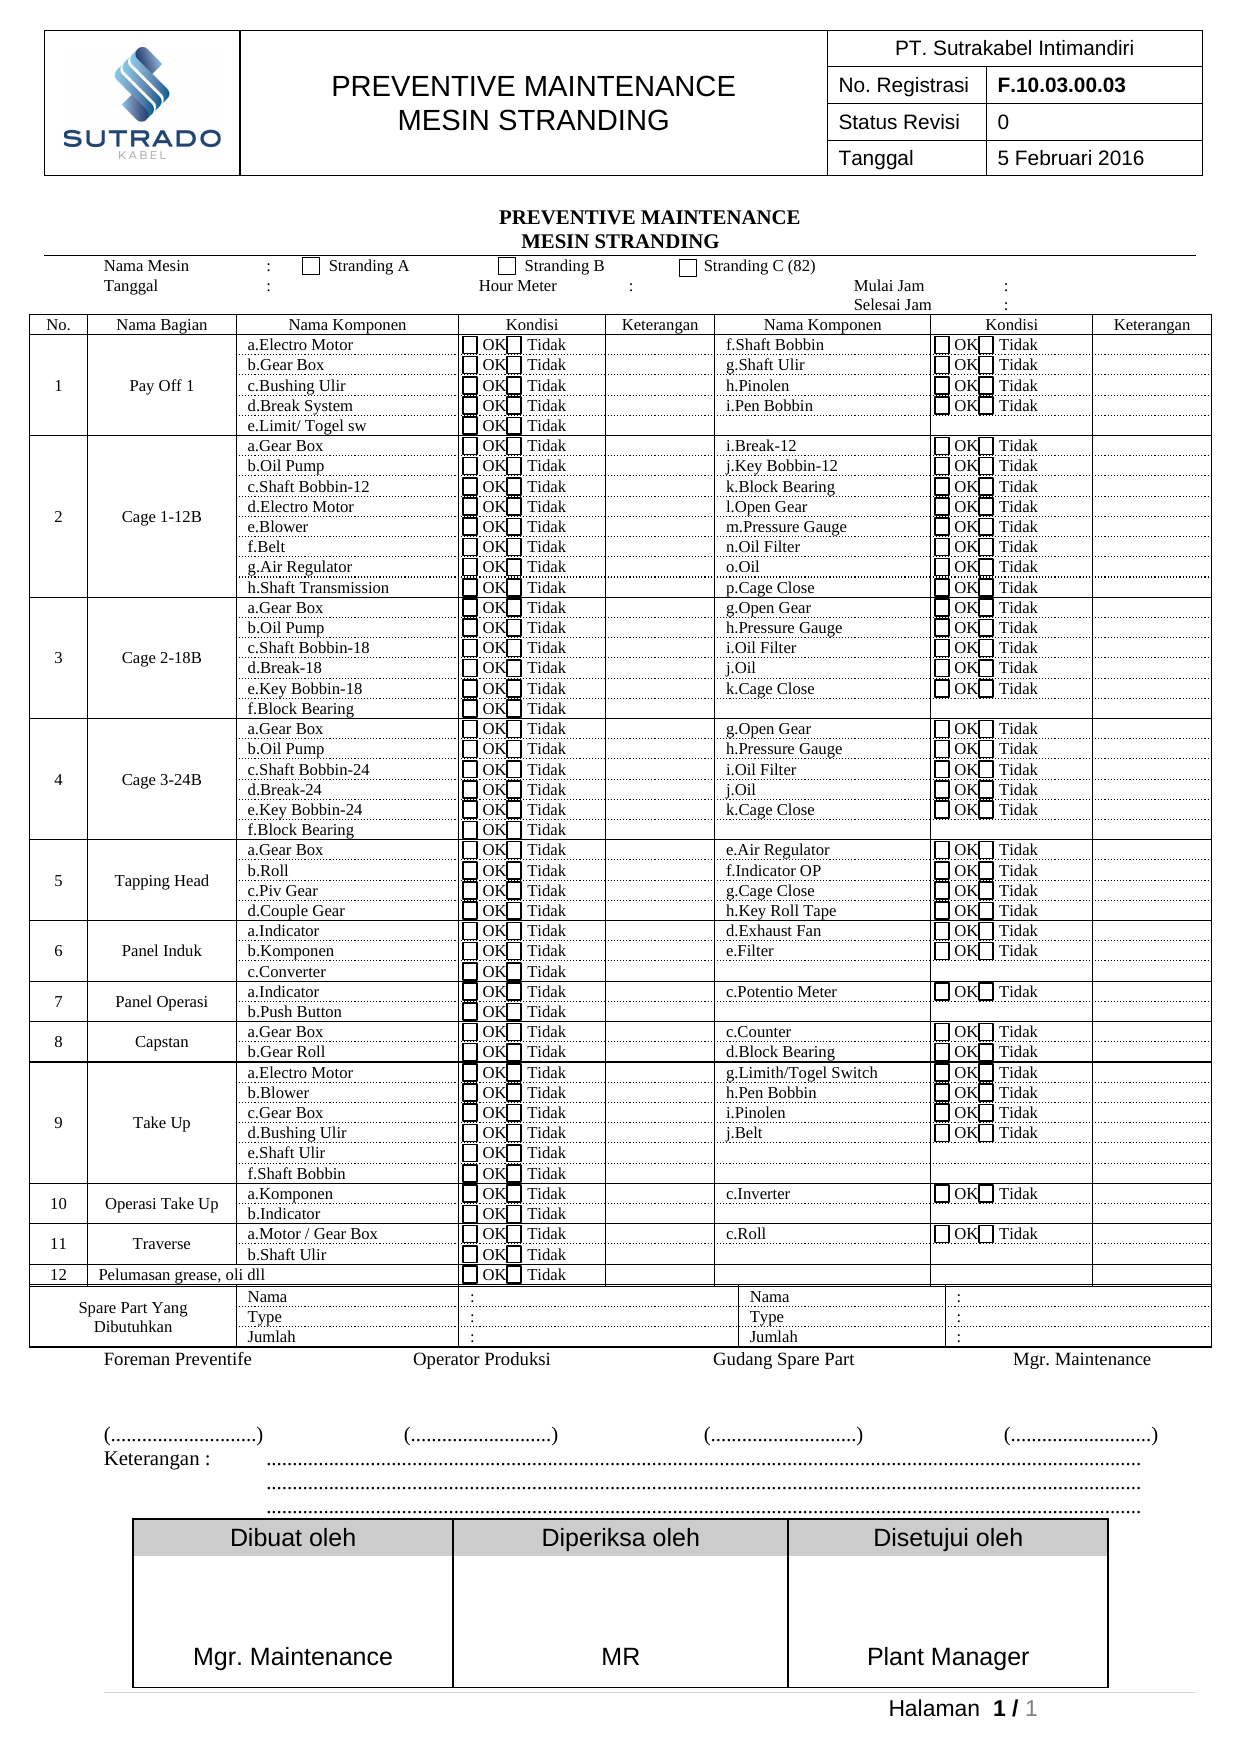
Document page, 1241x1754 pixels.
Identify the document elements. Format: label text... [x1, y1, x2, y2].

table_cell a.Gear Box [237, 719, 458, 738]
table_cell j.Belt [715, 1122, 930, 1142]
table_cell l.Open Gear [715, 496, 930, 516]
table_cell [1093, 576, 1211, 597]
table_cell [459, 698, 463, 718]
table_cell Take Up [88, 1063, 236, 1183]
table_cell [715, 1243, 930, 1263]
table_cell Cage 1-12B [88, 436, 236, 597]
table_cell b.Komponen [237, 940, 458, 960]
table_cell OK Tidak [459, 1203, 605, 1223]
table_cell [1093, 921, 1211, 940]
table_cell h.Pressure Gauge [715, 617, 930, 637]
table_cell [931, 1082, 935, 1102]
table_cell c.Roll [715, 1224, 930, 1243]
table_cell [606, 758, 714, 778]
table_cell a.Komponen [237, 1184, 458, 1203]
table_cell n.Oil Filter [715, 536, 930, 556]
table_cell g.Limith/Togel Switch [715, 1063, 930, 1082]
table_cell e.Blower [237, 516, 458, 536]
table_cell OK Tidak [993, 799, 1092, 819]
table_cell 5 [30, 840, 87, 920]
table_cell d.Couple Gear [237, 900, 458, 920]
table_cell [789, 1679, 1107, 1687]
table_cell [606, 1122, 714, 1142]
table_cell a.Electro Motor [237, 1063, 458, 1082]
table_cell [1093, 940, 1211, 960]
table_cell [715, 960, 930, 981]
table_cell MR [454, 1642, 787, 1679]
table_cell OK Tidak [477, 1082, 507, 1102]
table_cell [715, 1203, 930, 1223]
table_cell b.Oil Pump [237, 617, 458, 637]
table_cell OK Tidak [459, 1224, 605, 1243]
table_cell i.Oil Filter [715, 637, 930, 657]
table_header Dibuat oleh [134, 1520, 452, 1556]
table_cell OK Tidak [949, 576, 979, 597]
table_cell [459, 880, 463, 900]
table_cell [1093, 496, 1211, 516]
table_cell f.Shaft Bobbin [715, 335, 930, 354]
table_cell OK Tidak [949, 395, 979, 415]
table_cell OK Tidak [522, 1063, 605, 1082]
table_cell g.Shaft Ulir [715, 354, 930, 374]
table_cell [1093, 880, 1211, 900]
table_cell OK Tidak [459, 738, 605, 758]
table_cell a.Motor / Gear Box [237, 1224, 458, 1243]
table_cell OK Tidak [521, 799, 605, 819]
table_cell [1093, 415, 1211, 435]
table_cell OK Tidak [949, 799, 979, 819]
table_cell OK Tidak [993, 1082, 1092, 1102]
table_cell Capstan [88, 1022, 236, 1061]
table_cell a.Gear Box [237, 840, 458, 859]
table_cell OK Tidak [521, 880, 605, 900]
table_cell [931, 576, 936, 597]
table_cell [1093, 859, 1211, 879]
table_cell OK Tidak [477, 617, 605, 637]
table_cell OK Tidak [949, 1082, 979, 1102]
table_cell Mgr. Maintenance [134, 1642, 452, 1679]
table_cell d.Exhaust Fan [715, 921, 930, 940]
table_cell OK Tidak [477, 799, 507, 819]
table_cell 9 [30, 1063, 87, 1183]
table_cell [606, 556, 714, 576]
table_cell [931, 819, 1092, 839]
table_cell [606, 880, 714, 900]
table_cell [1093, 657, 1211, 677]
table_cell [606, 1163, 714, 1183]
picture [63, 47, 221, 159]
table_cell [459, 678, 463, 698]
table_cell OK Tidak [949, 1102, 1092, 1122]
table_cell 1 [30, 335, 87, 435]
table_cell k.Cage Close [715, 799, 930, 819]
table_cell e.Key Bobbin-18 [237, 678, 458, 698]
table_cell OK Tidak [459, 840, 605, 859]
table_cell [606, 354, 714, 374]
table_cell d.Bushing Ulir [237, 1122, 458, 1142]
table_cell [134, 1679, 452, 1687]
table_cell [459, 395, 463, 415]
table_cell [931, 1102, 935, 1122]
text Keterangan : ........................................................................................................................................................................ [103, 1446, 1196, 1470]
table_cell [1093, 617, 1211, 637]
table_cell [606, 1224, 714, 1243]
table_cell [789, 1556, 1107, 1642]
table_cell c.Bushing Ulir [237, 374, 458, 394]
table_cell OK Tidak [931, 556, 1092, 576]
table_cell [1093, 758, 1211, 778]
table_cell i.Oil Filter [715, 758, 930, 778]
table_cell [1093, 719, 1211, 738]
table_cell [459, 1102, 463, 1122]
table_cell OK Tidak [459, 859, 605, 879]
text Foreman Preventife Operator Produksi Gudang Spare Part Mgr. Maintenance [103, 1348, 1196, 1369]
table_header Keterangan [606, 315, 714, 334]
table_cell [606, 335, 714, 354]
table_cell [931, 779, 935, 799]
table_cell [606, 1243, 714, 1263]
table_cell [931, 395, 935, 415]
table_cell o.Oil [715, 556, 930, 576]
table_cell OK Tidak [931, 1224, 1092, 1243]
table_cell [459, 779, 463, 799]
table_cell [715, 1001, 930, 1021]
table_cell OK Tidak [477, 1163, 507, 1183]
table_cell f.Belt [237, 536, 458, 556]
table_cell [1093, 799, 1211, 819]
table_cell h.Shaft Transmission [237, 576, 458, 597]
table_cell Pelumasan grease, oli dll [88, 1265, 458, 1284]
table_cell [606, 455, 714, 475]
table_cell [606, 698, 714, 718]
table_header Kondisi [931, 315, 1092, 334]
table_cell [1093, 374, 1211, 394]
table_cell OK Tidak [522, 598, 605, 617]
table_cell [1093, 1243, 1211, 1263]
table_cell [606, 516, 714, 536]
table_cell OK Tidak [478, 1063, 506, 1082]
table_cell [134, 1556, 452, 1642]
table_cell OK Tidak [993, 779, 1092, 799]
table_cell [1093, 536, 1211, 556]
table_cell d.Electro Motor [237, 496, 458, 516]
table_cell OK Tidak [477, 1001, 605, 1021]
table_cell OK Tidak [459, 940, 605, 960]
table_cell c.Gear Box [237, 1102, 458, 1122]
table_cell [1093, 335, 1211, 354]
table_cell Panel Induk [88, 921, 236, 981]
table_cell [715, 819, 930, 839]
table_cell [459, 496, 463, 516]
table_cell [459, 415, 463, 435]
table_cell i.Break-12 [715, 436, 930, 455]
table_cell [606, 576, 714, 597]
table_cell OK Tidak [478, 1265, 506, 1284]
table_cell [1093, 819, 1211, 839]
table_cell OK Tidak [521, 1163, 605, 1183]
table_cell OK Tidak [521, 395, 605, 415]
table_cell j.Key Bobbin-12 [715, 455, 930, 475]
table_cell e.Air Regulator [715, 840, 930, 859]
table_cell h.Pinolen [715, 374, 930, 394]
table_cell : [946, 1306, 1211, 1326]
table_cell OK Tidak [993, 880, 1092, 900]
table_cell [606, 657, 714, 677]
table_cell OK Tidak [459, 1122, 605, 1142]
text ........................................................................................................................................................................ [103, 1494, 1196, 1518]
table_cell c.Inverter [715, 1184, 930, 1203]
table_cell [606, 617, 714, 637]
table_cell b.Roll [237, 859, 458, 879]
table_cell p.Cage Close [715, 576, 930, 597]
table_cell [715, 1163, 930, 1183]
table_cell Traverse [88, 1224, 236, 1263]
table_cell b.Shaft Ulir [237, 1243, 458, 1263]
table_cell OK Tidak [478, 982, 506, 1001]
table_cell Cage 3-24B [88, 719, 236, 839]
table_cell [1093, 1001, 1211, 1021]
table_cell [1093, 1184, 1211, 1203]
table_cell : [459, 1287, 738, 1306]
table_cell g.Cage Close [715, 880, 930, 900]
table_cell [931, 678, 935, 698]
table_cell : [946, 1326, 1211, 1346]
table_cell j.Oil [715, 779, 930, 799]
table_cell OK Tidak [949, 678, 979, 698]
table_cell a.Indicator [237, 982, 458, 1001]
table_cell i.Pinolen [715, 1102, 930, 1122]
table_cell OK Tidak [994, 982, 1092, 1001]
table_cell a.Gear Box [237, 1022, 458, 1041]
text Tanggal : Hour Meter : Mulai Jam : [103, 275, 1196, 294]
table_cell e.Key Bobbin-24 [237, 799, 458, 819]
table_cell OK Tidak [931, 758, 1092, 778]
table_cell [1093, 1224, 1211, 1243]
table_cell Operasi Take Up [88, 1184, 236, 1223]
table_cell [1093, 637, 1211, 657]
table_cell : [459, 1326, 738, 1346]
table_cell OK Tidak [477, 678, 507, 698]
table_cell OK Tidak [931, 455, 1092, 475]
table_cell OK Tidak [459, 960, 605, 981]
table_cell d.Break System [237, 395, 458, 415]
table_cell d.Block Bearing [715, 1041, 930, 1061]
table_cell [606, 1184, 714, 1203]
table_cell OK Tidak [459, 1022, 605, 1041]
table_cell [1093, 698, 1211, 718]
table_cell [606, 678, 714, 698]
table_cell [1093, 1041, 1211, 1061]
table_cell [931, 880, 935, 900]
table_cell OK Tidak [477, 698, 507, 718]
table_cell Type [237, 1306, 458, 1326]
table_cell a.Indicator [237, 921, 458, 940]
text ........................................................................................................................................................................ [103, 1470, 1196, 1494]
table_cell OK Tidak [522, 1265, 605, 1284]
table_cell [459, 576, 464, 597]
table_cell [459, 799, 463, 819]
table_cell OK Tidak [931, 1041, 1092, 1061]
table_cell OK Tidak [522, 982, 605, 1001]
table_cell OK Tidak [931, 940, 1092, 960]
table_cell c.Shaft Bobbin-24 [237, 758, 458, 778]
table_cell Tapping Head [88, 840, 236, 920]
table_cell OK Tidak [477, 395, 507, 415]
table_cell OK Tidak [950, 598, 978, 617]
table_cell [606, 496, 714, 516]
table_header Disetujui oleh [789, 1520, 1107, 1556]
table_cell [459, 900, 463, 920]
table_cell [606, 738, 714, 758]
table_cell OK Tidak [521, 779, 605, 799]
table_cell b.Gear Roll [237, 1041, 458, 1061]
table_cell OK Tidak [477, 415, 605, 435]
table_cell [1093, 475, 1211, 496]
table_cell OK Tidak [950, 1184, 978, 1203]
table_cell [1093, 1082, 1211, 1102]
table_cell Pay Off 1 [88, 335, 236, 435]
table_cell e.Filter [715, 940, 930, 960]
table_cell OK Tidak [477, 576, 508, 597]
table_cell OK Tidak [931, 536, 1092, 556]
text PREVENTIVE MAINTENANCE [103, 205, 1196, 229]
table_cell OK Tidak [931, 859, 1092, 879]
table_cell OK Tidak [931, 354, 1092, 374]
table_cell b.Oil Pump [237, 738, 458, 758]
table_cell OK Tidak [931, 475, 1092, 496]
table_cell OK Tidak [459, 921, 605, 940]
table_cell OK Tidak [477, 516, 605, 536]
table_cell Cage 2-18B [88, 598, 236, 718]
table_cell [606, 637, 714, 657]
table_cell [606, 940, 714, 960]
table_cell OK Tidak [993, 496, 1092, 516]
table_cell OK Tidak [459, 637, 605, 657]
text (............................) (...........................) (............................) (...........................) [103, 1422, 1196, 1446]
table_cell OK Tidak [477, 1102, 605, 1122]
table_cell g.Air Regulator [237, 556, 458, 576]
table_cell [606, 1063, 714, 1082]
table_cell g.Open Gear [715, 719, 930, 738]
table_cell OK Tidak [521, 496, 605, 516]
table_cell 2 [30, 436, 87, 597]
table_cell f.Block Bearing [237, 698, 458, 718]
text Nama Mesin : Stranding A Stranding B Stranding C (82) [103, 256, 1196, 275]
table_cell [606, 900, 714, 920]
table_cell c.Counter [715, 1022, 930, 1041]
table_cell OK Tidak [994, 1063, 1092, 1082]
table_cell : [946, 1287, 1211, 1306]
table_cell OK Tidak [931, 1122, 1092, 1142]
table_cell [606, 1265, 714, 1284]
table_cell OK Tidak [994, 1184, 1092, 1203]
table_cell [715, 1265, 930, 1284]
table_cell OK Tidak [994, 598, 1092, 617]
table_header Kondisi [459, 315, 605, 334]
table_header Nama Komponen [715, 315, 930, 334]
table_cell OK Tidak [931, 335, 1092, 354]
table_cell [606, 859, 714, 879]
table_cell b.Oil Pump [237, 455, 458, 475]
table_cell [931, 415, 1092, 435]
table_cell [1093, 455, 1211, 475]
table_cell [606, 779, 714, 799]
table_cell OK Tidak [459, 455, 605, 475]
table_cell [606, 921, 714, 940]
table_cell OK Tidak [931, 637, 1092, 657]
table_cell f.Shaft Bobbin [237, 1163, 458, 1183]
table_cell OK Tidak [459, 1041, 605, 1061]
table_cell h.Pen Bobbin [715, 1082, 930, 1102]
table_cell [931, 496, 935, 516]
table_cell OK Tidak [993, 678, 1092, 698]
table_cell [1093, 678, 1211, 698]
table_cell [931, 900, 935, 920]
table_cell 6 [30, 921, 87, 981]
table_cell [606, 1203, 714, 1223]
table_cell [931, 1142, 1092, 1162]
table_cell c.Converter [237, 960, 458, 981]
table_cell c.Shaft Bobbin-12 [237, 475, 458, 496]
table_cell OK Tidak [459, 556, 605, 576]
table_cell [606, 598, 714, 617]
table_cell OK Tidak [459, 354, 605, 374]
table_cell a.Electro Motor [237, 335, 458, 354]
table_cell OK Tidak [931, 921, 1092, 940]
table_cell OK Tidak [950, 1063, 978, 1082]
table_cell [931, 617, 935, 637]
table_cell [606, 819, 714, 839]
table_cell [931, 1163, 1092, 1183]
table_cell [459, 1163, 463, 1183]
table_cell [1093, 1163, 1211, 1183]
table_header Nama Komponen [237, 315, 458, 334]
table_cell a.Gear Box [237, 436, 458, 455]
table_cell b.Indicator [237, 1203, 458, 1223]
table_cell OK Tidak [477, 496, 507, 516]
table_cell OK Tidak [459, 1243, 605, 1263]
table_cell OK Tidak [459, 819, 605, 839]
table_cell [1093, 1122, 1211, 1142]
table_cell OK Tidak [949, 880, 979, 900]
table_cell i.Pen Bobbin [715, 395, 930, 415]
table_cell [606, 840, 714, 859]
table_cell h.Pressure Gauge [715, 738, 930, 758]
table_cell OK Tidak [521, 678, 605, 698]
table_cell c.Shaft Bobbin-18 [237, 637, 458, 657]
table_cell [931, 1243, 1092, 1263]
table_cell [606, 436, 714, 455]
table_cell OK Tidak [950, 982, 978, 1001]
table_cell [931, 1001, 1092, 1021]
table_cell j.Oil [715, 657, 930, 677]
table_cell OK Tidak [931, 719, 1092, 738]
table_cell OK Tidak [949, 516, 1092, 536]
table_cell OK Tidak [931, 1022, 1092, 1041]
table_cell [454, 1679, 787, 1687]
table_cell OK Tidak [459, 335, 605, 354]
table_cell [606, 1041, 714, 1061]
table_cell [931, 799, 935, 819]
text MESIN STRANDING [44, 229, 1196, 255]
table_cell a.Gear Box [237, 598, 458, 617]
table_cell OK Tidak [931, 436, 1092, 455]
table_cell OK Tidak [931, 840, 1092, 859]
table_cell OK Tidak [522, 1184, 605, 1203]
table_cell [1093, 436, 1211, 455]
table_cell [1093, 516, 1211, 536]
table_cell [606, 960, 714, 981]
table_cell [1093, 738, 1211, 758]
table_cell [715, 415, 930, 435]
table_cell [715, 698, 930, 718]
table_cell b.Push Button [237, 1001, 458, 1021]
table_cell OK Tidak [459, 436, 605, 455]
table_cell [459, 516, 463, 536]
table_cell OK Tidak [459, 536, 605, 556]
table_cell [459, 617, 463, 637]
table_cell 8 [30, 1022, 87, 1061]
table_cell [606, 1022, 714, 1041]
table_cell OK Tidak [459, 758, 605, 778]
table_header Keterangan [1093, 315, 1211, 334]
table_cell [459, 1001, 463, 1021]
table_cell OK Tidak [993, 395, 1092, 415]
table_cell [1093, 960, 1211, 981]
table_cell [1093, 840, 1211, 859]
table_cell g.Open Gear [715, 598, 930, 617]
table_cell [931, 698, 1092, 718]
table_cell Jumlah [739, 1326, 945, 1346]
table_cell d.Break-18 [237, 657, 458, 677]
table_cell OK Tidak [459, 475, 605, 496]
table_cell OK Tidak [459, 1142, 605, 1162]
table_cell m.Pressure Gauge [715, 516, 930, 536]
table_header Nama Bagian [88, 315, 236, 334]
table_cell 10 [30, 1184, 87, 1223]
table_cell [1093, 1265, 1211, 1284]
table_cell [1093, 556, 1211, 576]
table_cell OK Tidak [949, 779, 979, 799]
table_cell OK Tidak [949, 617, 1092, 637]
table_cell : [459, 1306, 738, 1326]
table_cell [606, 1082, 714, 1102]
table_cell [931, 960, 1092, 981]
table_cell [606, 799, 714, 819]
table_cell [931, 1265, 1092, 1284]
table_cell [606, 719, 714, 738]
table_cell OK Tidak [477, 880, 507, 900]
table_cell [715, 1142, 930, 1162]
table_header No. [30, 315, 87, 334]
table_header Diperiksa oleh [454, 1520, 787, 1556]
table_cell OK Tidak [478, 1184, 506, 1203]
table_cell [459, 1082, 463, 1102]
table_cell [606, 415, 714, 435]
table_cell Plant Manager [789, 1642, 1107, 1679]
table_cell OK Tidak [993, 576, 1092, 597]
table_cell OK Tidak [521, 698, 605, 718]
table_cell [1093, 779, 1211, 799]
table_cell OK Tidak [521, 1082, 605, 1102]
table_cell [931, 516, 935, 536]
table_cell [606, 475, 714, 496]
table_cell OK Tidak [459, 719, 605, 738]
table_cell [1093, 982, 1211, 1001]
table_cell [606, 536, 714, 556]
table_cell 3 [30, 598, 87, 718]
table_cell [606, 395, 714, 415]
table_cell [606, 982, 714, 1001]
table_cell 11 [30, 1224, 87, 1263]
table_cell Spare Part Yang Dibutuhkan [30, 1287, 236, 1346]
table_cell f.Indicator OP [715, 859, 930, 879]
table_cell [606, 1001, 714, 1021]
table_cell k.Cage Close [715, 678, 930, 698]
table_cell [1093, 1203, 1211, 1223]
table_cell [454, 1556, 787, 1642]
table_cell OK Tidak [931, 738, 1092, 758]
table_cell 12 [30, 1265, 87, 1284]
table_cell OK Tidak [477, 779, 507, 799]
table_cell [1093, 1022, 1211, 1041]
table_cell OK Tidak [521, 576, 605, 597]
table_cell f.Block Bearing [237, 819, 458, 839]
table_cell c.Potentio Meter [715, 982, 930, 1001]
table_cell [1093, 598, 1211, 617]
table_cell OK Tidak [931, 657, 1092, 677]
table_cell h.Key Roll Tape [715, 900, 930, 920]
table_cell OK Tidak [459, 657, 605, 677]
table_cell [931, 1203, 1092, 1223]
table_cell Panel Operasi [88, 982, 236, 1021]
table_cell [1093, 1102, 1211, 1122]
table_cell [606, 1102, 714, 1122]
table_cell [1093, 1142, 1211, 1162]
table_cell Nama [237, 1287, 458, 1306]
table_cell OK Tidak [478, 598, 506, 617]
table_cell 4 [30, 719, 87, 839]
table_cell Type [739, 1306, 945, 1326]
table_cell 7 [30, 982, 87, 1021]
table_cell [606, 1142, 714, 1162]
table_cell OK Tidak [931, 374, 1092, 394]
table_cell OK Tidak [459, 374, 605, 394]
table_cell [1093, 354, 1211, 374]
table_cell [1093, 1063, 1211, 1082]
table_cell OK Tidak [949, 496, 979, 516]
text Selesai Jam : [103, 294, 1196, 314]
table_cell e.Limit/ Togel sw [237, 415, 458, 435]
table_cell k.Block Bearing [715, 475, 930, 496]
table_cell Jumlah [237, 1326, 458, 1346]
table_cell [606, 374, 714, 394]
table_cell c.Piv Gear [237, 880, 458, 900]
table_cell [1093, 900, 1211, 920]
table_cell e.Shaft Ulir [237, 1142, 458, 1162]
table_cell OK Tidak [949, 900, 1092, 920]
table_cell Nama [739, 1287, 945, 1306]
table_cell b.Gear Box [237, 354, 458, 374]
table_cell OK Tidak [477, 900, 605, 920]
table_cell [1093, 395, 1211, 415]
table_cell b.Blower [237, 1082, 458, 1102]
table_cell d.Break-24 [237, 779, 458, 799]
